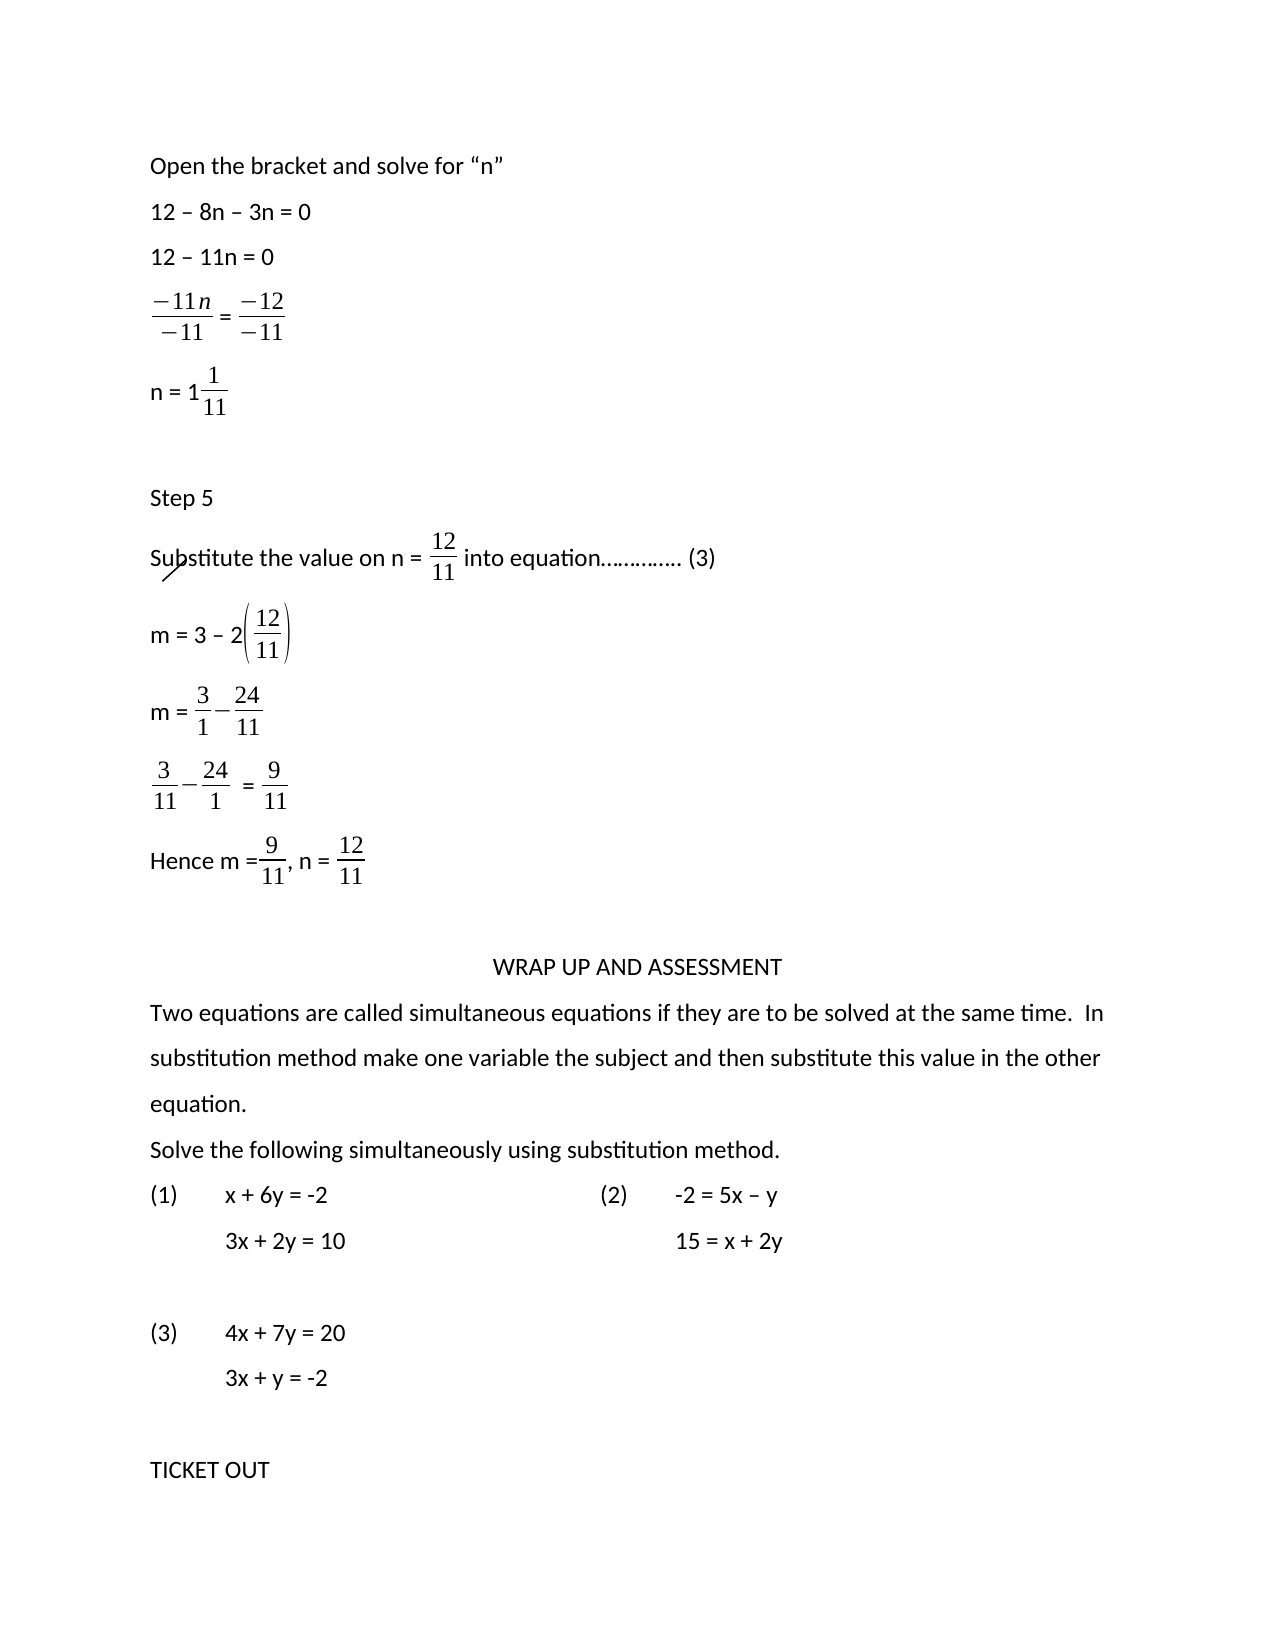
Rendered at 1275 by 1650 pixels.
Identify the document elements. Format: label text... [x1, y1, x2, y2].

text 3x + 2y = 10 15 = x + 2y [150, 1225, 1125, 1256]
text Two equations are called simultaneous equations if they are to be solved at the same time. In substitution method make one variable the subject and then substitute this value in the other equation. [150, 997, 1125, 1119]
text (3) 4x + 7y = 20 [150, 1317, 1125, 1347]
text = [150, 756, 1125, 816]
text 12 – 8n – 3n = 0 [150, 196, 1125, 226]
text (1) x + 6y = -2 (2) -2 = 5x – y [150, 1180, 1125, 1210]
text Substitute the value on n = into equation………….. (3) [150, 528, 1125, 587]
text n = 1 [150, 362, 1125, 421]
text = [150, 287, 1125, 347]
text m = [150, 682, 1125, 741]
text Solve the following simultaneously using substitution method. [150, 1134, 1125, 1164]
text WRAP UP AND ASSESSMENT [150, 951, 1125, 982]
text 3x + y = -2 [150, 1363, 1125, 1393]
text Hence m =, n = [150, 831, 1125, 890]
text 12 – 11n = 0 [150, 241, 1125, 272]
text Step 5 [150, 482, 1125, 512]
text Open the bracket and solve for “n” [150, 150, 1125, 181]
text m = 3 – 2 [150, 602, 1125, 667]
text TICKET OUT [150, 1454, 1125, 1484]
